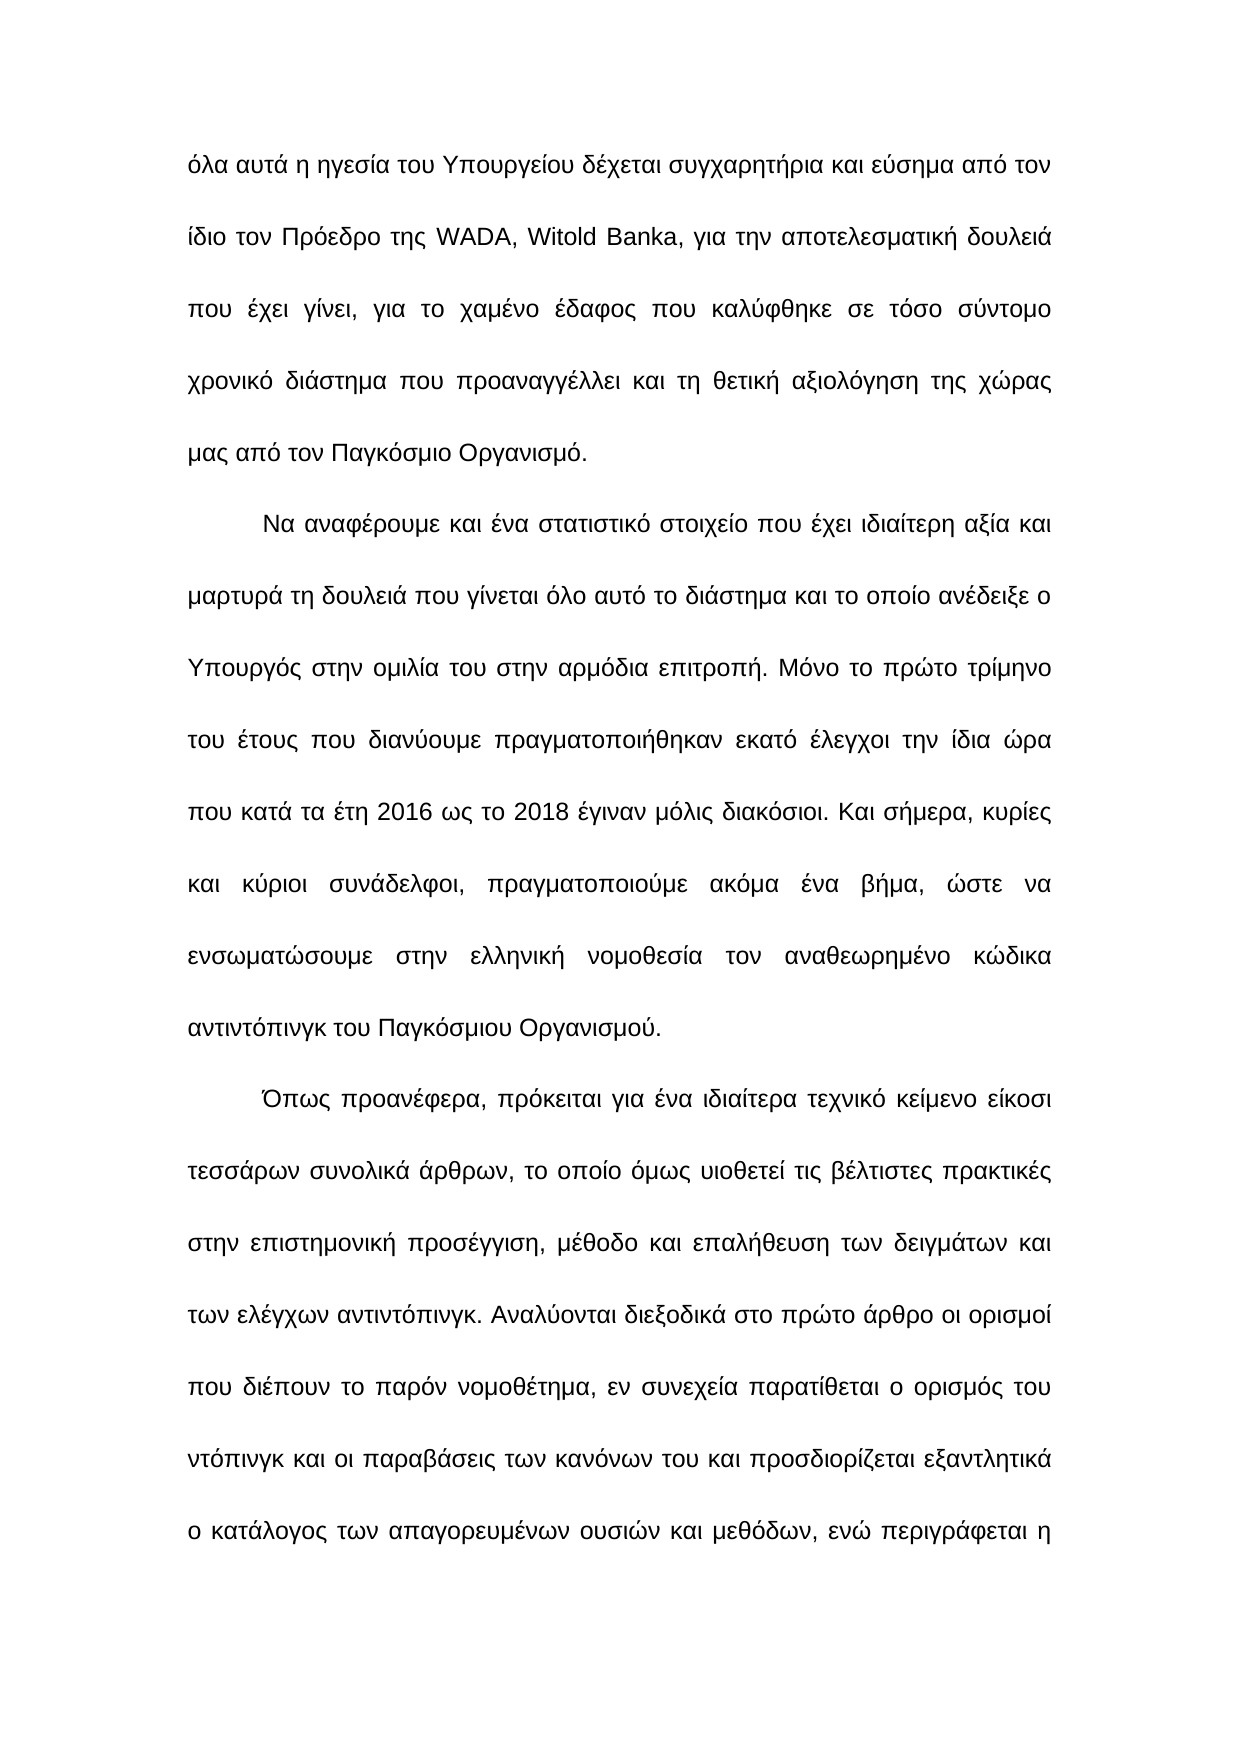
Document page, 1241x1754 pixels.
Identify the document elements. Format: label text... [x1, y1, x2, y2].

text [187, 1084, 1053, 1544]
text Να αναφέρουμε και ένα στατιστικό στοιχείο που έχει ιδιαίτερη αξία και μαρτυρά τη δουλειά που γίνεται όλο αυτό το διάστημα και το οποίο ανέδειξε ο Υπουργός στην ομιλία του στην αρμόδια επιτροπή. Μόνο το πρώτο τρίμηνο του έτους που διανύουμε πραγματοποιήθηκαν εκατό έλεγχοι την ίδια ώρα που κατά τα έτη 2016 ως το 2018 έγιναν μόλις διακόσιοι. Και σήμερα, κυρίες και κύριοι συνάδελφοι, πραγματοποιούμε ακόμα ένα βήμα, ώστε να ενσωματώσουμε στην ελληνική νομοθεσία τον αναθεωρημένο κώδικα αντιντόπινγκ του Παγκόσμιου Οργανισμού. [187, 509, 1053, 1041]
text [187, 150, 1053, 466]
